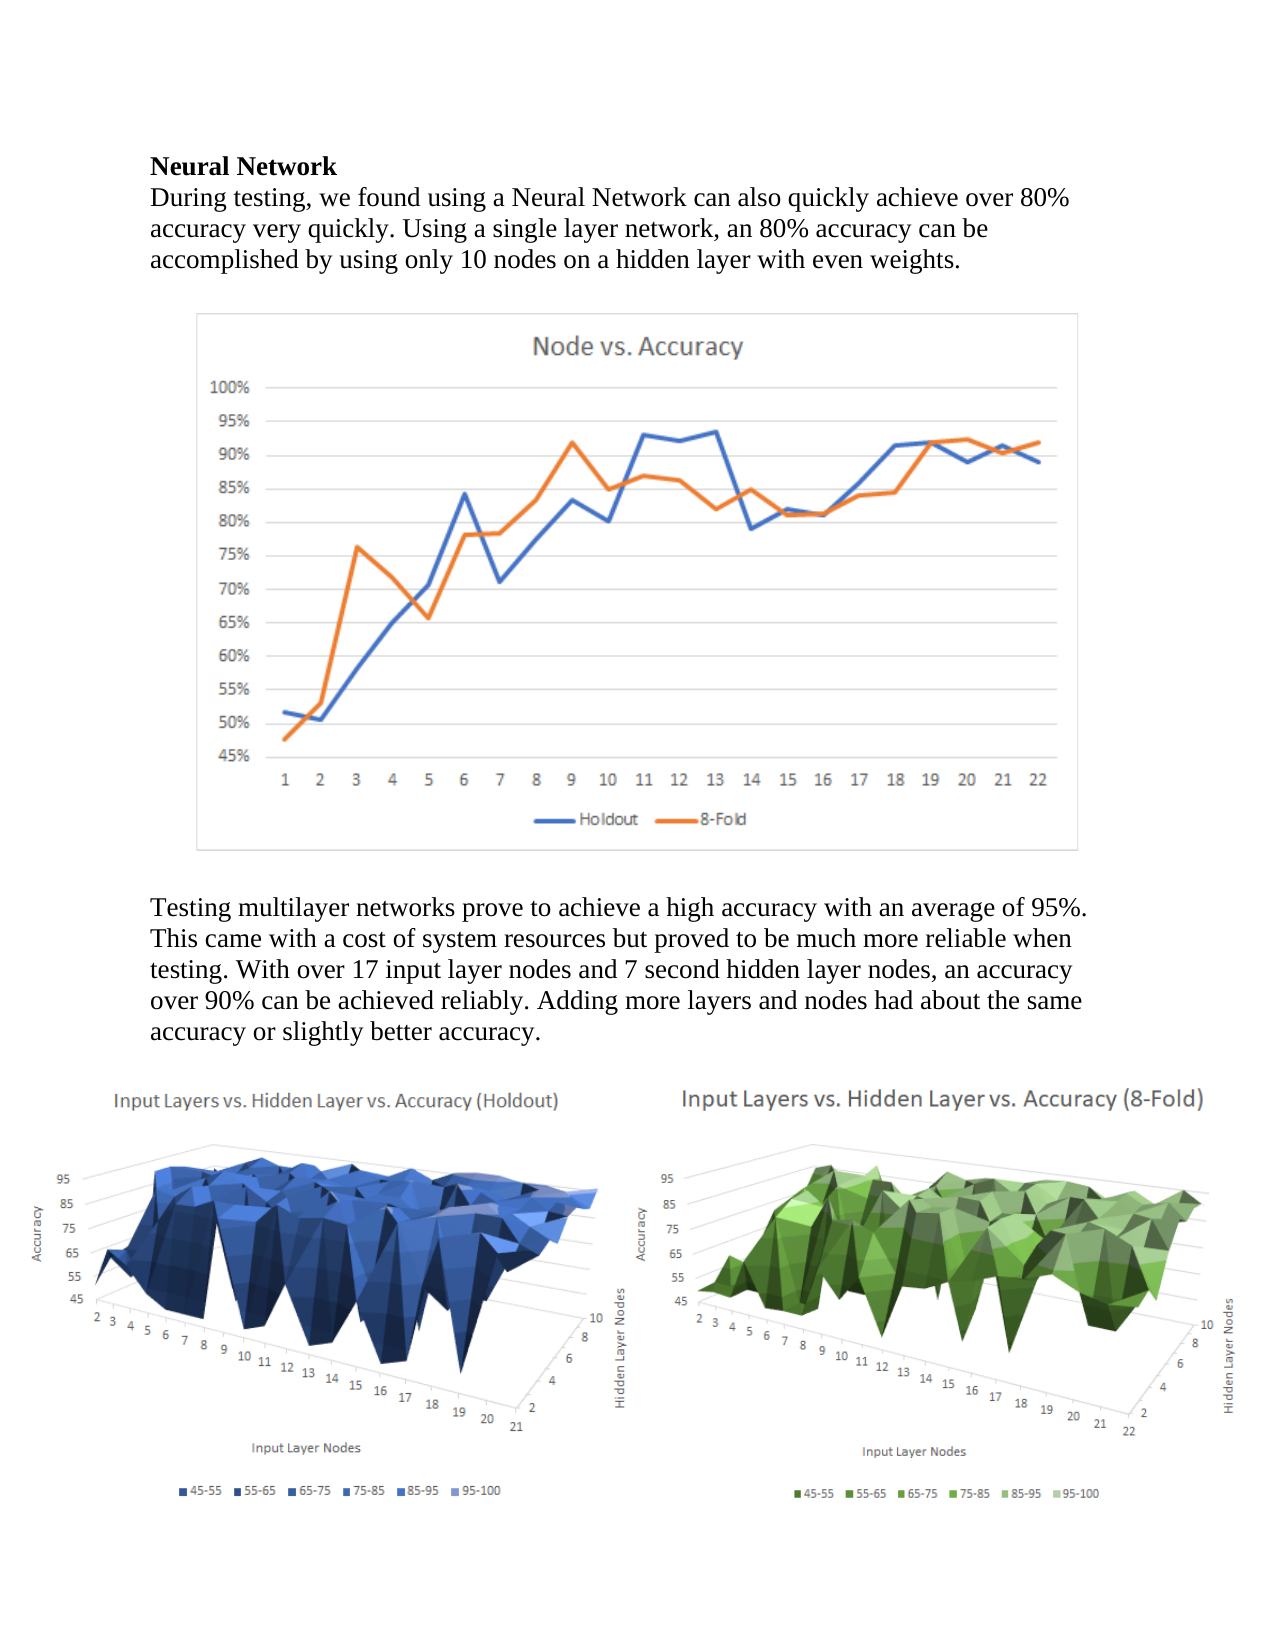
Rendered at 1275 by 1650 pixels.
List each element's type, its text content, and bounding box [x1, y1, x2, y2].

picture [196, 313, 1079, 851]
text During testing, we found using a Neural Network can also quickly achieve over 80% accuracy very quickly. Using a single layer network, an 80% accuracy can be accomplished by using only 10 nodes on a hidden layer with even weights. [150, 181, 1125, 274]
picture [26, 1086, 1240, 1505]
subtitle Neural Network [150, 150, 1125, 181]
